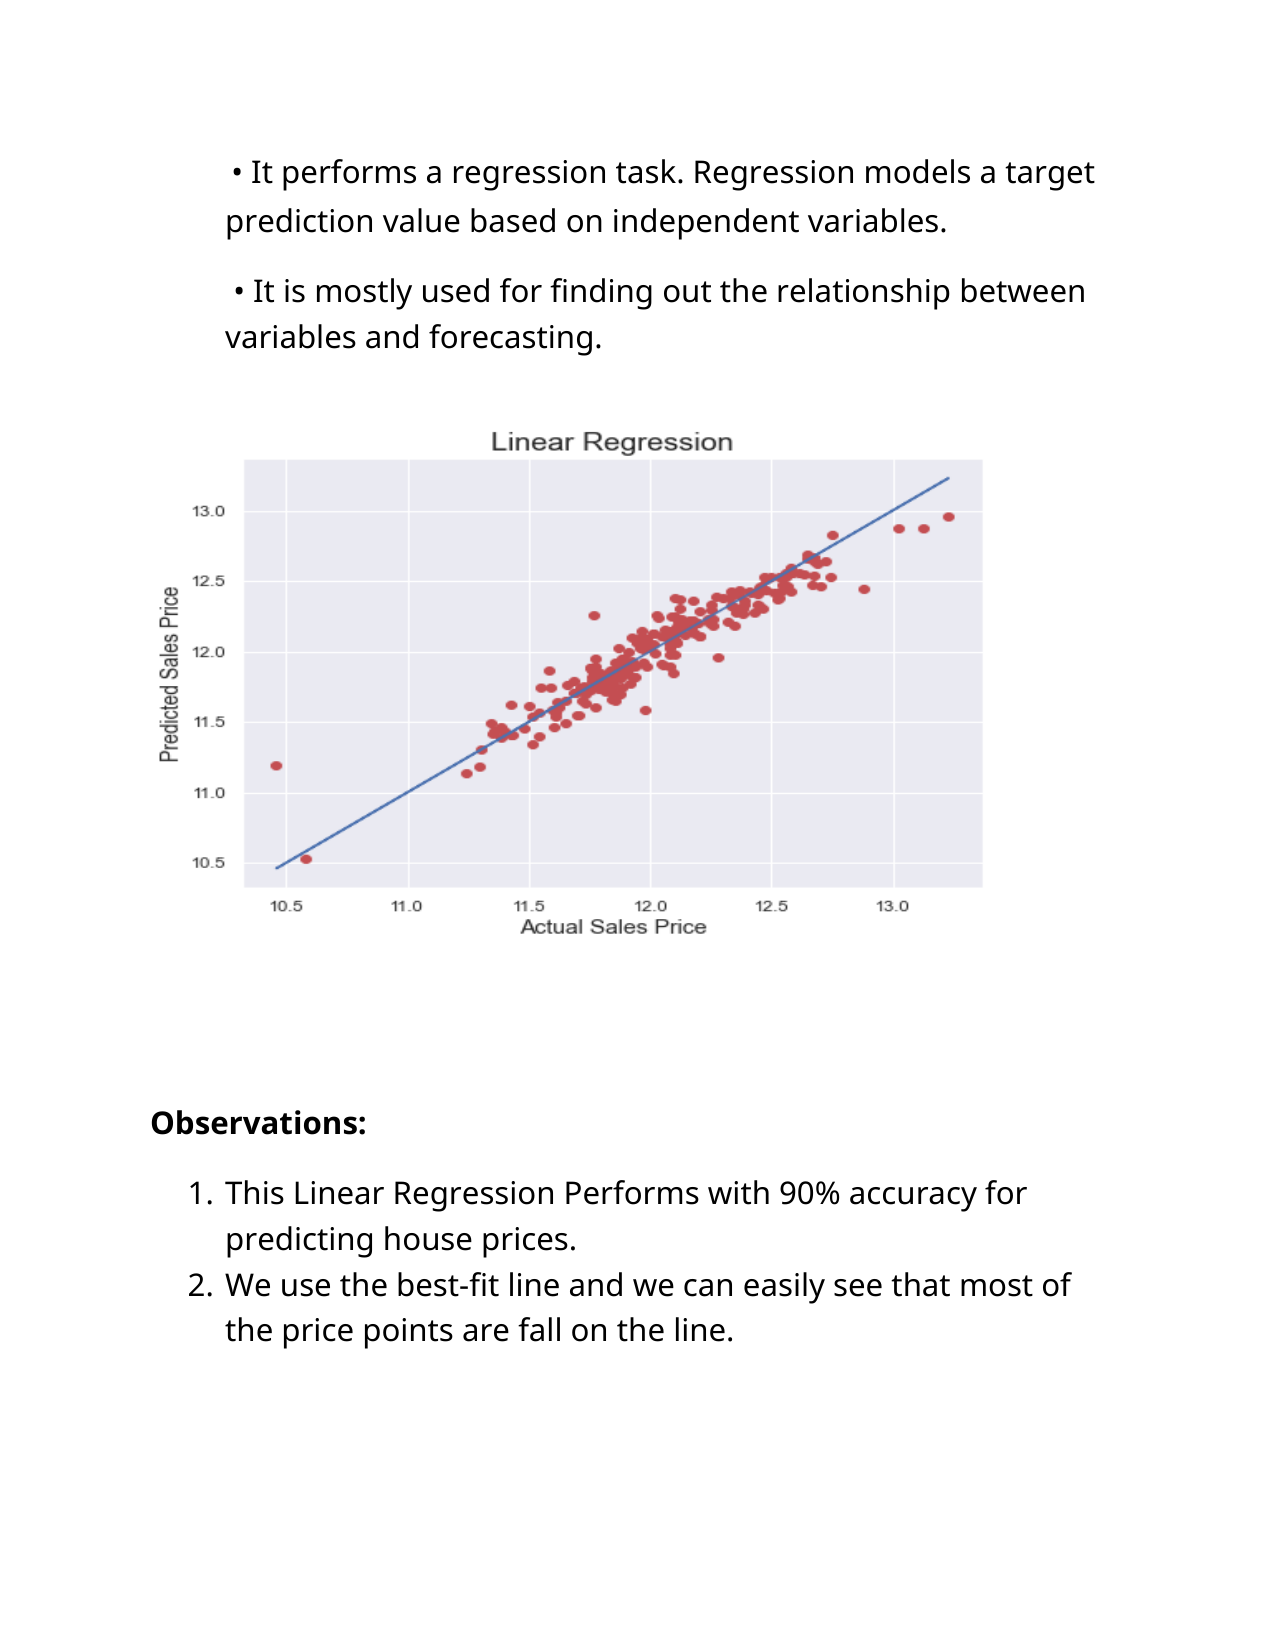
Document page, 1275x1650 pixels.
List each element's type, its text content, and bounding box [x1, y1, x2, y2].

picture [150, 423, 993, 947]
list We use the best-fit line and we can easily see that most of the price points are fall on the line. [187, 1262, 1125, 1351]
list • It is mostly used for finding out the relationship between variables and forecasting. [225, 269, 1125, 357]
text Observations: [150, 1101, 1125, 1143]
list This Linear Regression Performs with 90% accuracy for predicting house prices. [187, 1171, 1125, 1259]
text • It performs a regression task. Regression models a target prediction value based on independent variables. [225, 150, 1125, 242]
